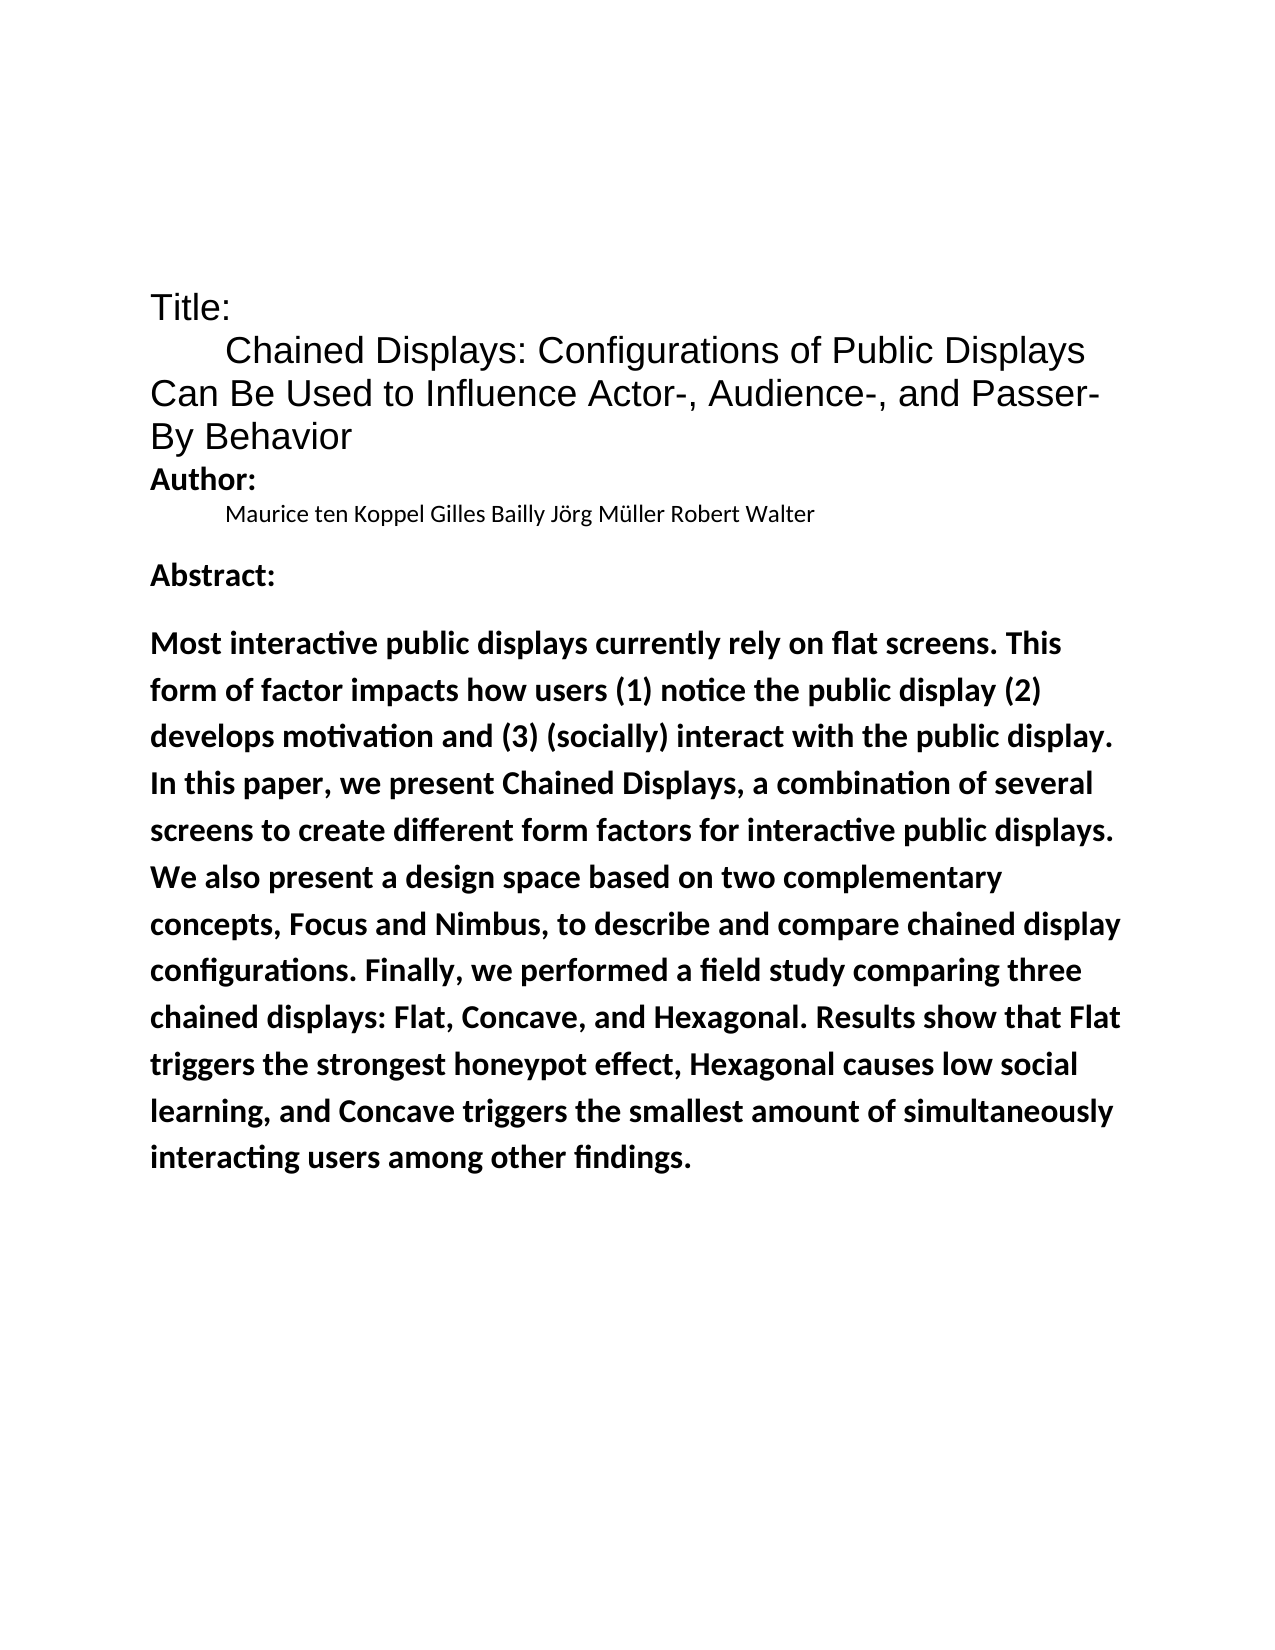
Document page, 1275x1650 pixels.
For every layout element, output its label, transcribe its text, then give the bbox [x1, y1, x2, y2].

text Author: [150, 458, 1125, 498]
text Chained Displays: Configurations of Public Displays Can Be Used to Influence Actor-, Audience-, and Passer-By Behavior [150, 328, 1125, 458]
text Abstract: [150, 554, 1125, 595]
text Title: [150, 285, 1125, 328]
text Most interactive public displays currently rely on flat screens. This form of factor impacts how users (1) notice the public display (2) develops motivation and (3) (socially) interact with the public display. In this paper, we present Chained Displays, a combination of several screens to create different form factors for interactive public displays. We also present a design space based on two complementary concepts, Focus and Nimbus, to describe and compare chained display configurations. Finally, we performed a field study comparing three chained displays: Flat, Concave, and Hexagonal. Results show that Flat triggers the strongest honeypot effect, Hexagonal causes low social learning, and Concave triggers the smallest amount of simultaneously interacting users among other findings. [150, 622, 1125, 1177]
text Maurice ten Koppel Gilles Bailly Jörg Müller Robert Walter [150, 498, 1125, 529]
